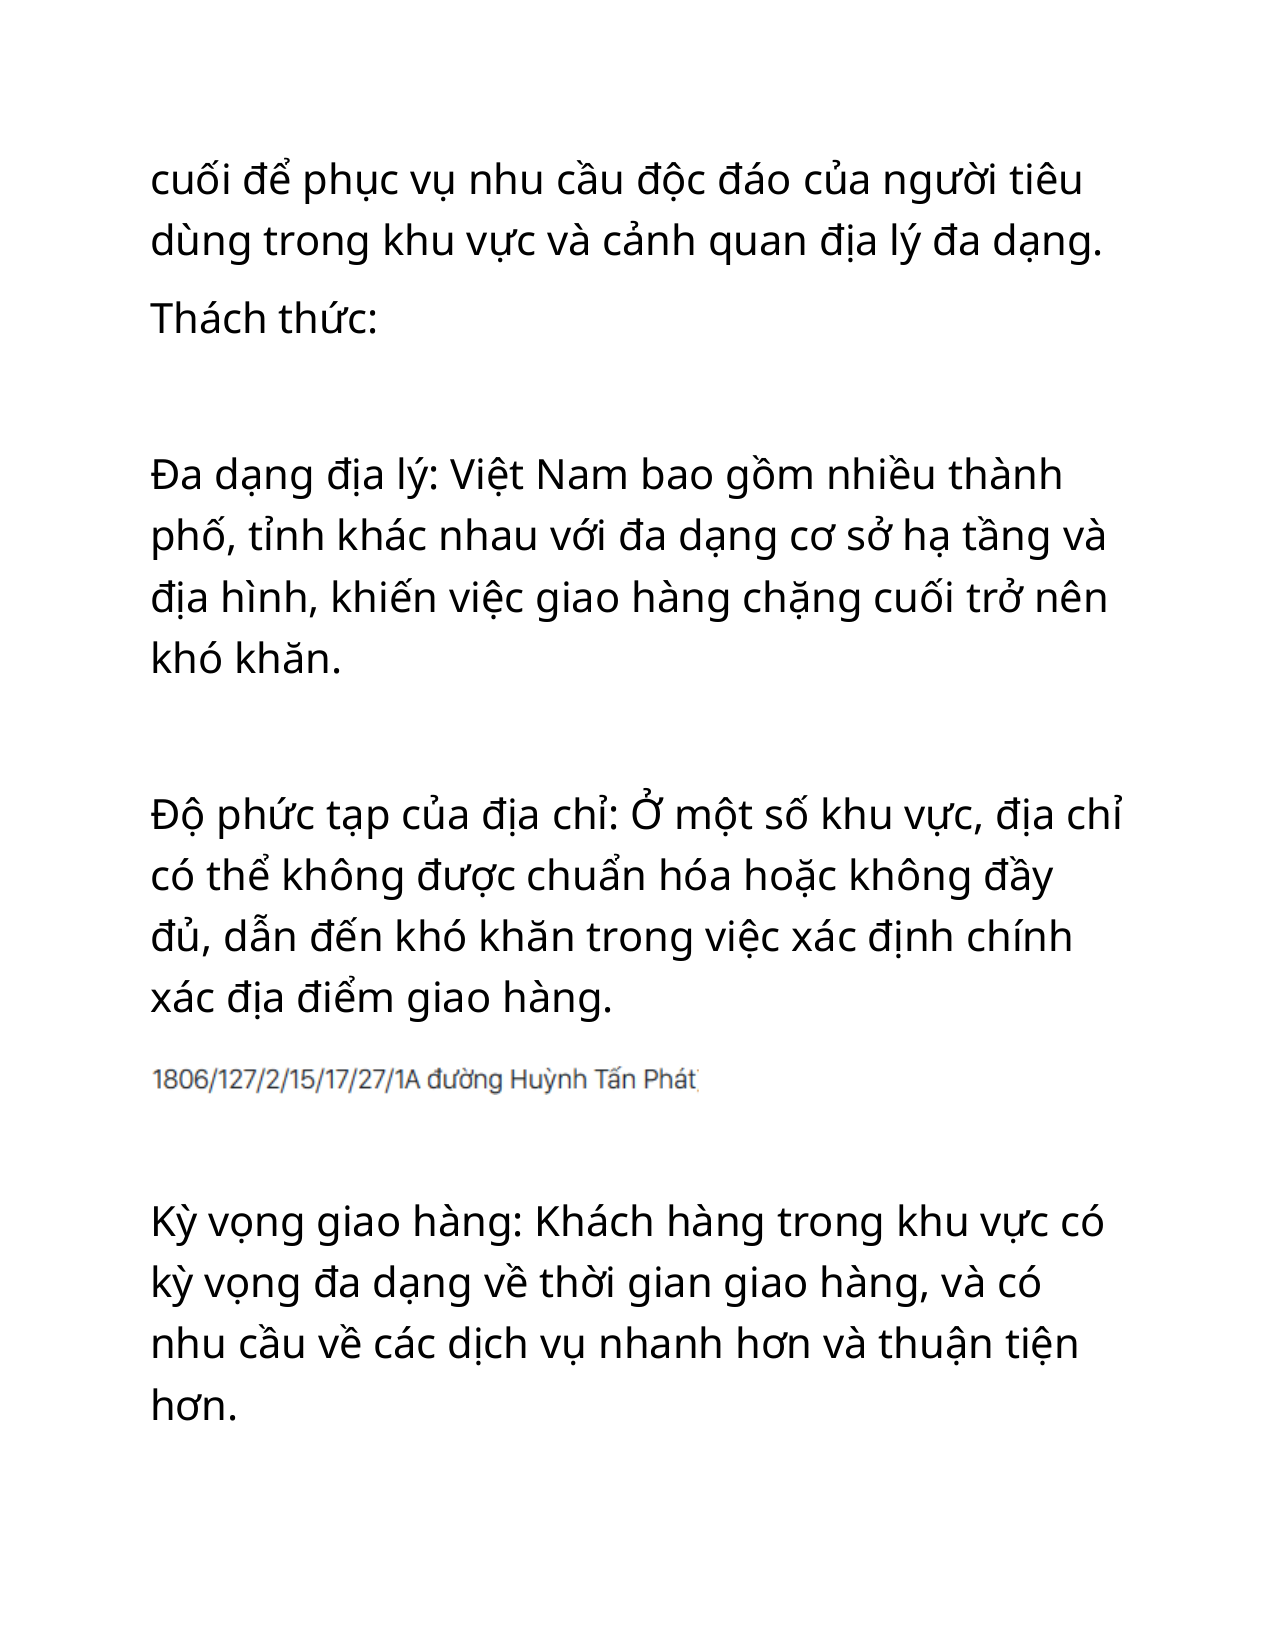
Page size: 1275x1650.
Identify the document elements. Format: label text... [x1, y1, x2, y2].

text Độ phức tạp của địa chỉ: Ở một số khu vực, địa chỉ có thể không được chuẩn hóa hoặc không đầy đủ, dẫn đến khó khăn trong việc xác định chính xác địa điểm giao hàng. [150, 784, 1125, 1025]
text Thách thức: [150, 289, 1125, 346]
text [150, 150, 1125, 268]
text Kỳ vọng giao hàng: Khách hàng trong khu vực có kỳ vọng đa dạng về thời gian giao hàng, và có nhu cầu về các dịch vụ nhanh hơn và thuận tiện hơn. [150, 1192, 1125, 1432]
picture [150, 1046, 699, 1095]
text Đa dạng địa lý: Việt Nam bao gồm nhiều thành phố, tỉnh khác nhau với đa dạng cơ sở hạ tầng và địa hình, khiến việc giao hàng chặng cuối trở nên khó khăn. [150, 445, 1125, 686]
